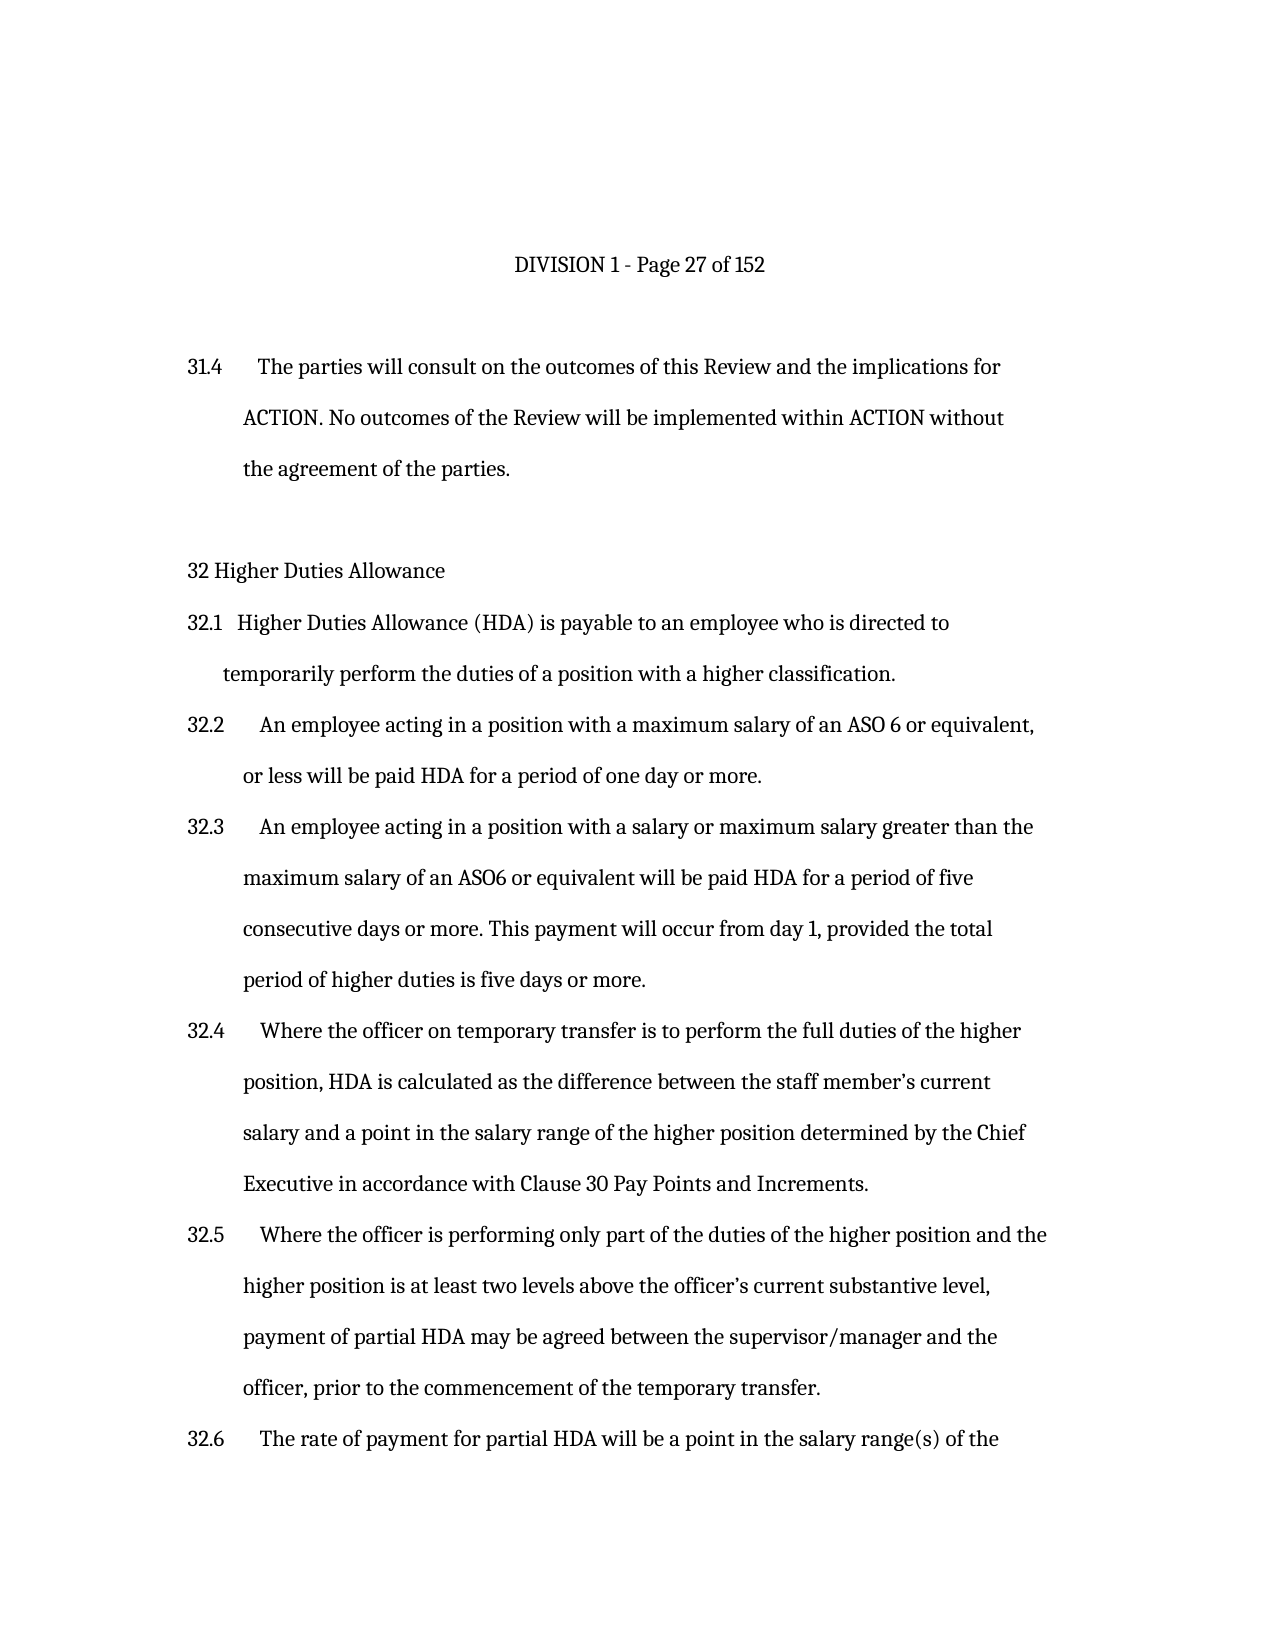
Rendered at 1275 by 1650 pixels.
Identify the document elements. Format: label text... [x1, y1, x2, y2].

text higher position is at least two levels above the officer’s current substantive level, [187, 1273, 1087, 1299]
text position, HDA is calculated as the difference between the staff member’s current [187, 1069, 1087, 1095]
text maximum salary of an ASO6 or equivalent will be paid HDA for a period of five [187, 864, 1087, 891]
text DIVISION 1 - Page 27 of 152 [187, 252, 1087, 278]
text 32 Higher Duties Allowance [187, 558, 1087, 585]
text 31.4 The parties will consult on the outcomes of this Review and the implications for [187, 354, 1087, 381]
text 32.6 The rate of payment for partial HDA will be a point in the salary range(s) of the [187, 1426, 1087, 1452]
text 32.1 Higher Duties Allowance (HDA) is payable to an employee who is directed to [187, 609, 1087, 636]
text officer, prior to the commencement of the temporary transfer. [187, 1375, 1087, 1401]
text 32.3 An employee acting in a position with a salary or maximum salary greater than the [187, 813, 1087, 840]
text salary and a point in the salary range of the higher position determined by the Chief [187, 1120, 1087, 1146]
text ACTION. No outcomes of the Review will be implemented within ACTION without [187, 405, 1087, 432]
text 32.2 An employee acting in a position with a maximum salary of an ASO 6 or equivalent, [187, 711, 1087, 738]
text 32.5 Where the officer is performing only part of the duties of the higher position and the [187, 1222, 1087, 1248]
text consecutive days or more. This payment will occur from day 1, provided the total [187, 916, 1087, 942]
text or less will be paid HDA for a period of one day or more. [187, 762, 1087, 789]
text payment of partial HDA may be agreed between the supervisor/manager and the [187, 1324, 1087, 1350]
text period of higher duties is five days or more. [187, 967, 1087, 993]
text temporarily perform the duties of a position with a higher classification. [187, 660, 1087, 687]
text the agreement of the parties. [187, 456, 1087, 483]
text Executive in accordance with Clause 30 Pay Points and Increments. [187, 1171, 1087, 1197]
text 32.4 Where the officer on temporary transfer is to perform the full duties of the higher [187, 1018, 1087, 1044]
